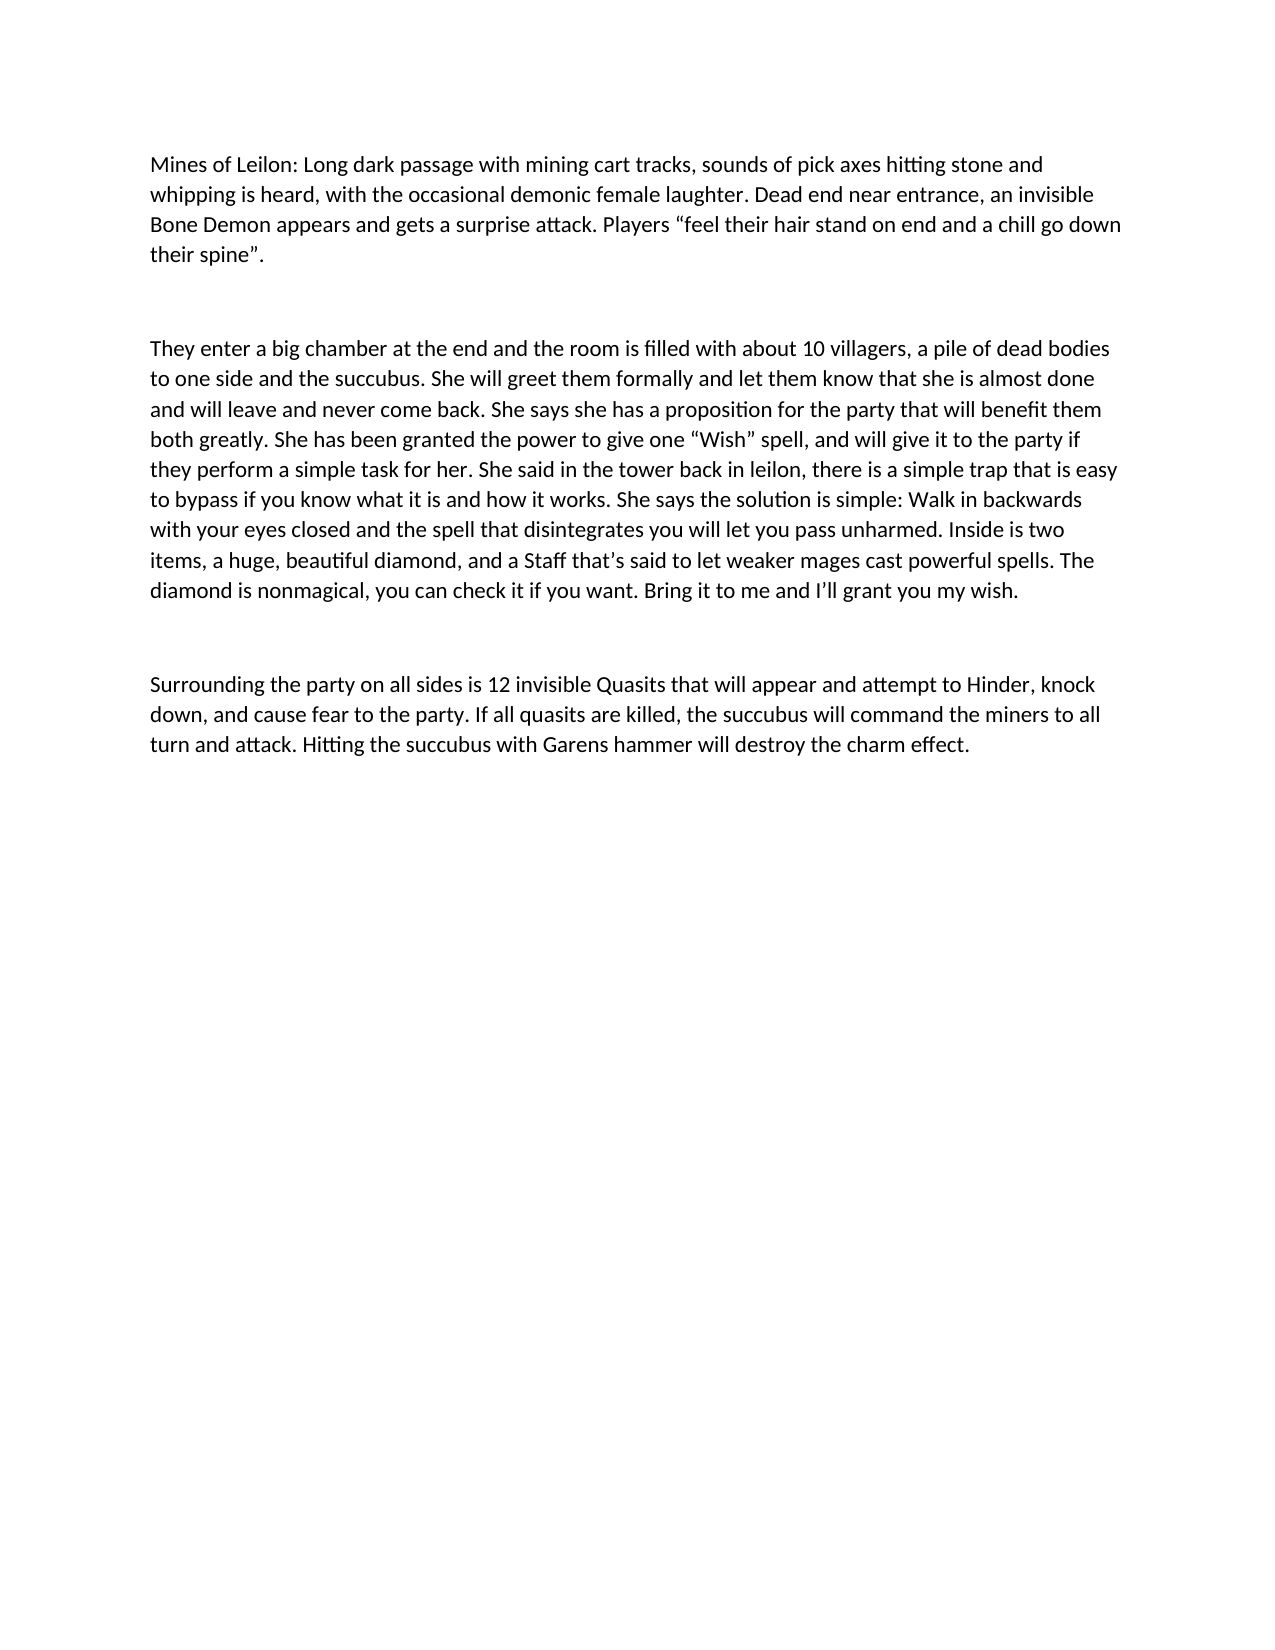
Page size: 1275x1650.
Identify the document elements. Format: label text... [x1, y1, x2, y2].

text They enter a big chamber at the end and the room is filled with about 10 villagers, a pile of dead bodies to one side and the succubus. She will greet them formally and let them know that she is almost done and will leave and never come back. She says she has a proposition for the party that will benefit them both greatly. She has been granted the power to give one “Wish” spell, and will give it to the party if they perform a simple task for her. She said in the tower back in leilon, there is a simple trap that is easy to bypass if you know what it is and how it works. She says the solution is simple: Walk in backwards with your eyes closed and the spell that disintegrates you will let you pass unharmed. Inside is two items, a huge, beautiful diamond, and a Staff that’s said to let weaker mages cast powerful spells. The diamond is nonmagical, you can check it if you want. Bring it to me and I’ll grant you my wish. [150, 334, 1125, 604]
text Surrounding the party on all sides is 12 invisible Quasits that will appear and attempt to Hinder, knock down, and cause fear to the party. If all quasits are killed, the succubus will command the miners to all turn and attack. Hitting the succubus with Garens hammer will destroy the charm effect. [150, 670, 1125, 758]
text Mines of Leilon: Long dark passage with mining cart tracks, sounds of pick axes hitting stone and whipping is heard, with the occasional demonic female laughter. Dead end near entrance, an invisible Bone Demon appears and gets a surprise attack. Players “feel their hair stand on end and a chill go down their spine”. [150, 150, 1125, 269]
